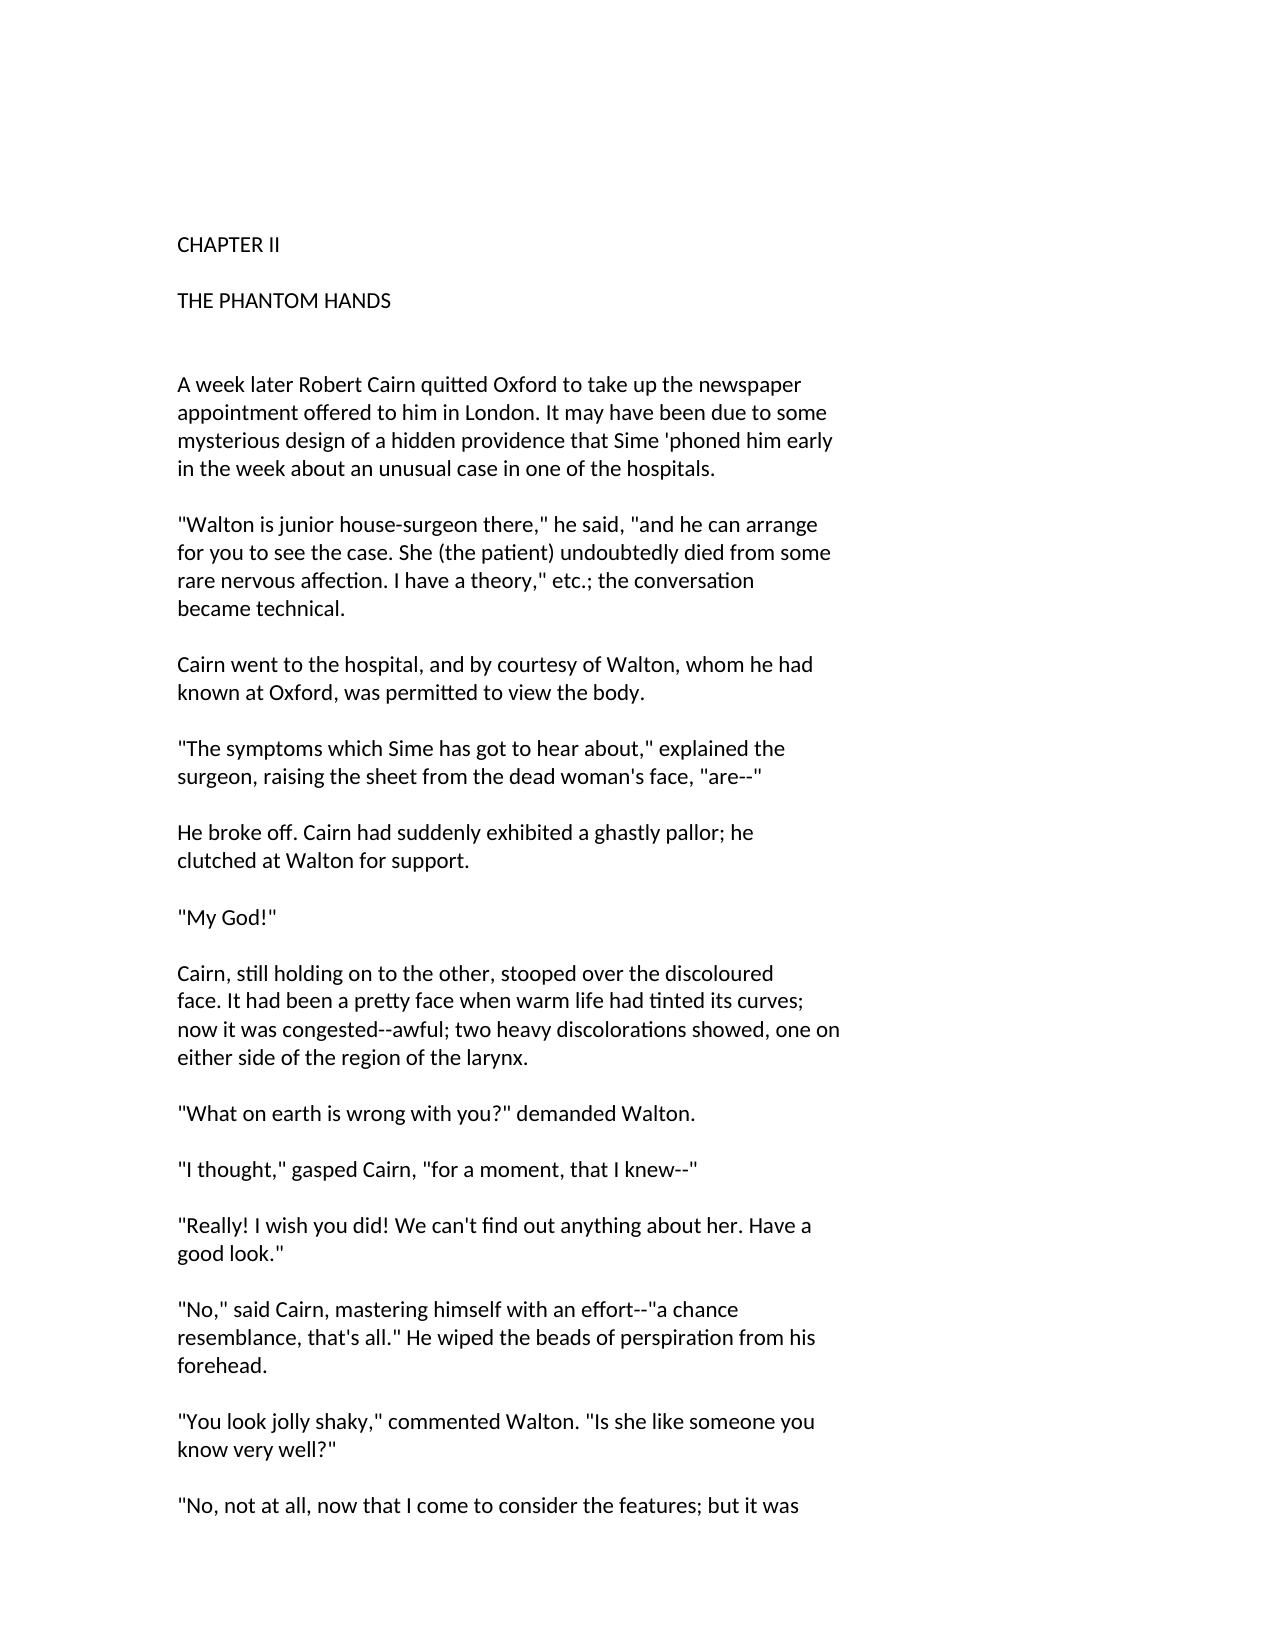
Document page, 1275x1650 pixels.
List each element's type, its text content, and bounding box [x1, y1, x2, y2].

text know very well?" [177, 1435, 1186, 1463]
text Cairn went to the hospital, and by courtesy of Walton, whom he had [177, 650, 1186, 678]
text became technical. [177, 594, 1186, 622]
text "The symptoms which Sime has got to hear about," explained the [177, 734, 1186, 762]
text resemblance, that's all." He wiped the beads of perspiration from his [177, 1323, 1186, 1351]
text for you to see the case. She (the patient) undoubtedly died from some [177, 538, 1186, 566]
text "I thought," gasped Cairn, "for a moment, that I knew--" [177, 1155, 1186, 1183]
text appointment offered to him in London. It may have been due to some [177, 398, 1186, 426]
text "What on earth is wrong with you?" demanded Walton. [177, 1099, 1186, 1127]
text rare nervous affection. I have a theory," etc.; the conversation [177, 566, 1186, 594]
text surgeon, raising the sheet from the dead woman's face, "are--" [177, 762, 1186, 791]
text either side of the region of the larynx. [177, 1043, 1186, 1071]
text mysterious design of a hidden providence that Sime 'phoned him early [177, 426, 1186, 454]
text good look." [177, 1239, 1186, 1267]
text CHAPTER II [177, 230, 1186, 258]
text clutched at Walton for support. [177, 847, 1186, 874]
text A week later Robert Cairn quitted Oxford to take up the newspaper [177, 370, 1186, 398]
text forehead. [177, 1351, 1186, 1379]
text now it was congested--awful; two heavy discolorations showed, one on [177, 1015, 1186, 1043]
text "No, not at all, now that I come to consider the features; but it was [177, 1491, 1186, 1519]
text "Walton is junior house-surgeon there," he said, "and he can arrange [177, 510, 1186, 538]
text THE PHANTOM HANDS [177, 286, 1186, 314]
text "You look jolly shaky," commented Walton. "Is she like someone you [177, 1407, 1186, 1435]
text in the week about an unusual case in one of the hospitals. [177, 454, 1186, 482]
text face. It had been a pretty face when warm life had tinted its curves; [177, 987, 1186, 1015]
text "Really! I wish you did! We can't find out anything about her. Have a [177, 1211, 1186, 1239]
text "No," said Cairn, mastering himself with an effort--"a chance [177, 1295, 1186, 1323]
text He broke off. Cairn had suddenly exhibited a ghastly pallor; he [177, 818, 1186, 847]
text Cairn, still holding on to the other, stooped over the discoloured [177, 959, 1186, 987]
text "My God!" [177, 903, 1186, 931]
text known at Oxford, was permitted to view the body. [177, 678, 1186, 706]
